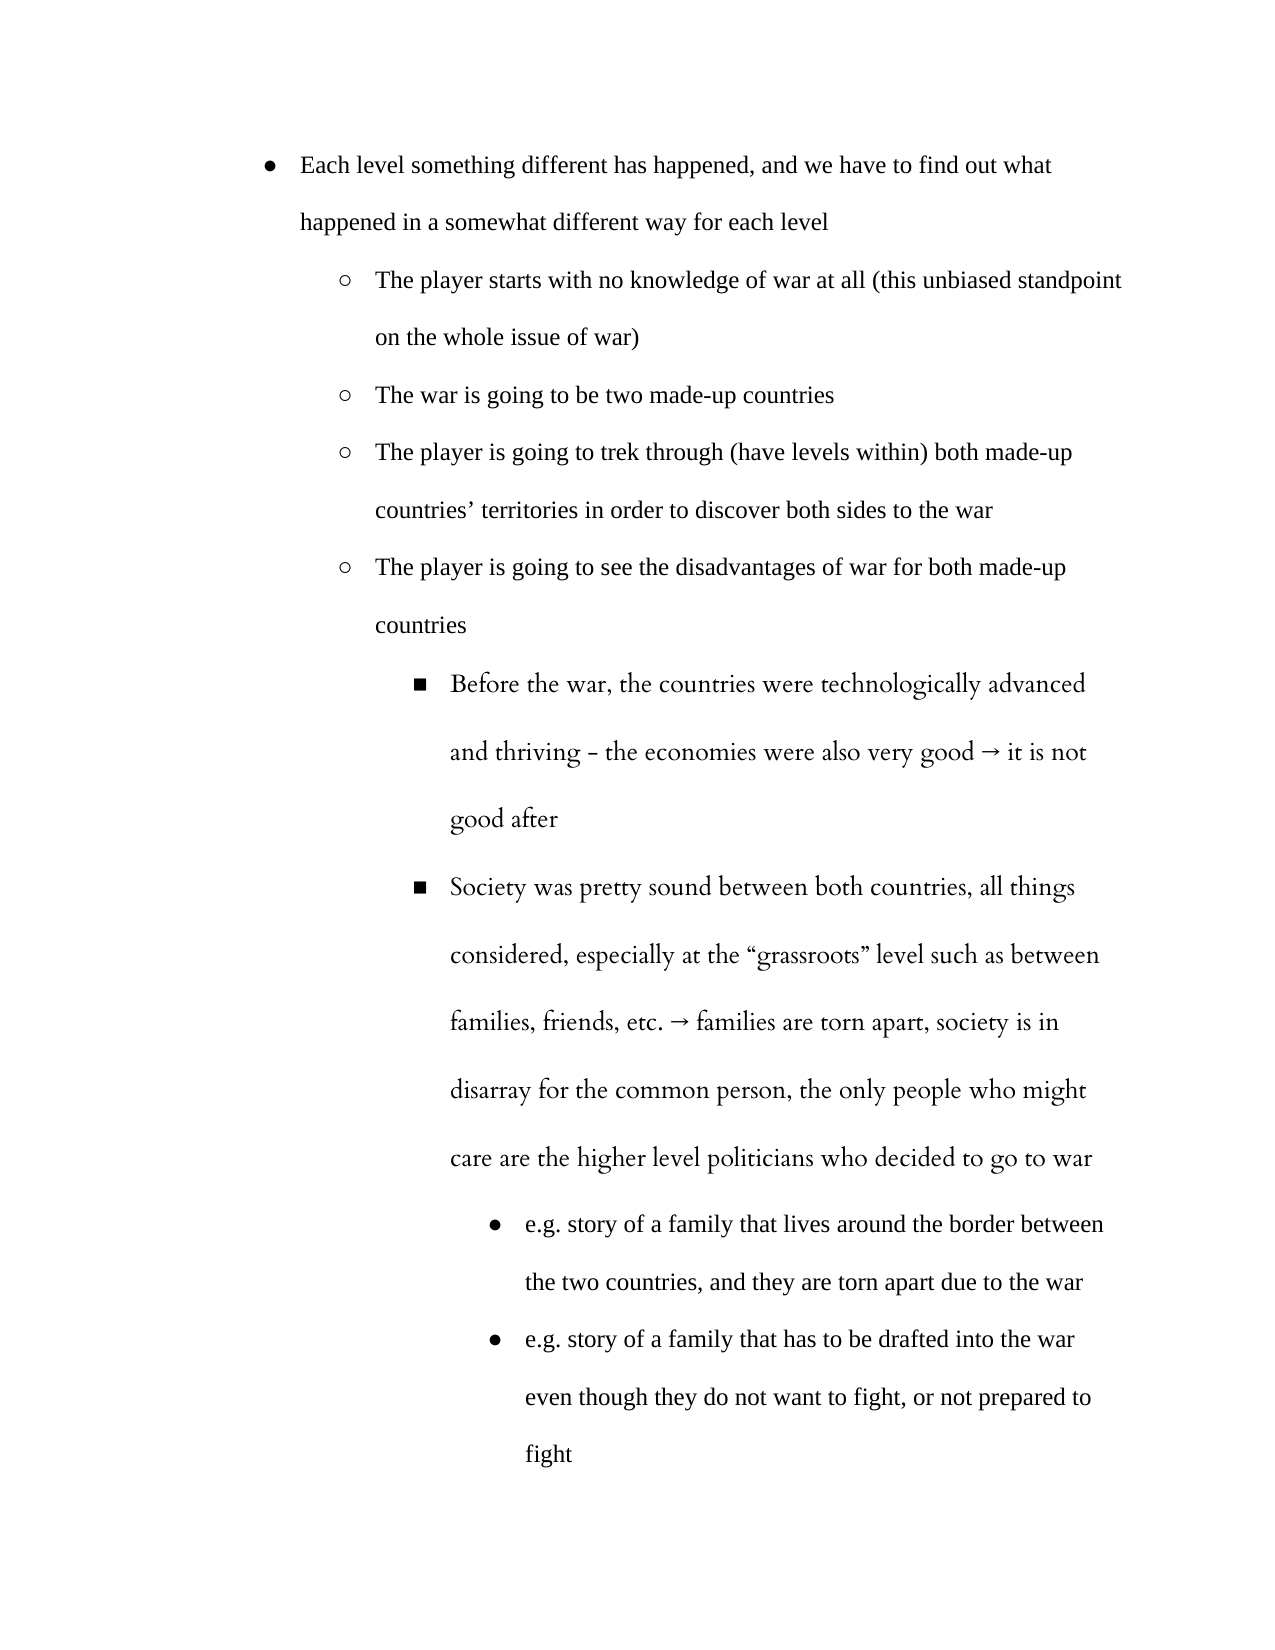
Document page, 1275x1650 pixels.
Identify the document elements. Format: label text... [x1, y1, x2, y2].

list The war is going to be two made-up countries [337, 380, 1125, 409]
list Each level something different has happened, and we have to find out what happened in a somewhat different way for each level [262, 150, 1125, 236]
list Before the war, the countries were technologically advanced and thriving - the economies were also very good → it is not good after [412, 667, 1125, 837]
list Society was pretty sound between both countries, all things considered, especially at the “grassroots” level such as between families, friends, etc. → families are torn apart, society is in disarray for the common person, the only people who might care are the higher level politicians who decided to go to war [412, 871, 1125, 1175]
list e.g. story of a family that lives around the border between the two countries, and they are torn apart due to the war [487, 1209, 1125, 1295]
list The player is going to trek through (have levels within) both made-up countries’ territories in order to discover both sides to the war [337, 437, 1125, 524]
list The player is going to see the disadvantages of war for both made-up countries [337, 552, 1125, 639]
list The player starts with no knowledge of war at all (this unbiased standpoint on the whole issue of war) [337, 265, 1125, 351]
list e.g. story of a family that has to be drafted into the war even though they do not want to fight, or not prepared to fight [487, 1324, 1125, 1468]
